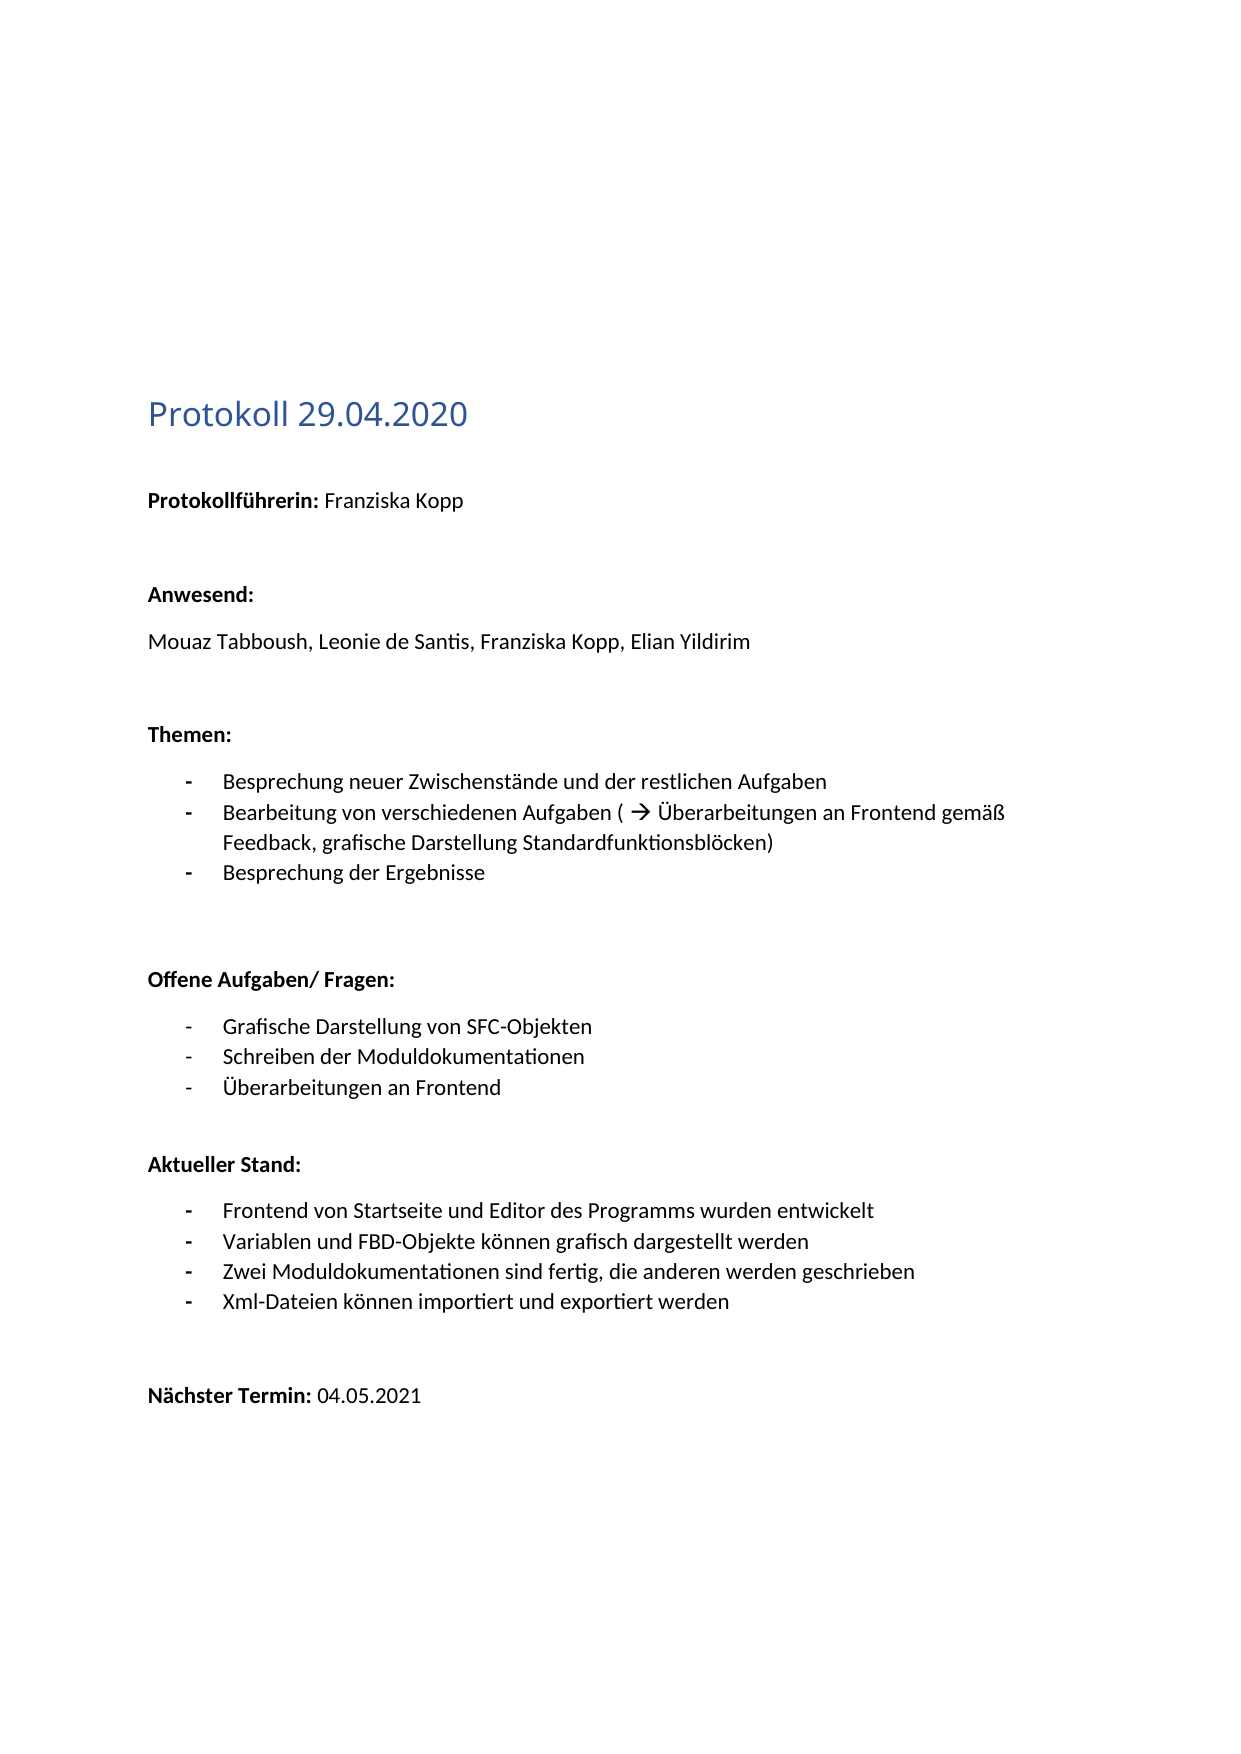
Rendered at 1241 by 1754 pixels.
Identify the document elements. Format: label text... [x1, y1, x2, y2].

text Themen: [148, 721, 1093, 748]
list Zwei Moduldokumentationen sind fertig, die anderen werden geschrieben [185, 1257, 1093, 1285]
subtitle Protokoll 29.04.2020 [148, 390, 1093, 436]
text Mouaz Tabboush, Leonie de Santis, Franziska Kopp, Elian Yildirim [148, 627, 1093, 655]
list Grafische Darstellung von SFC-Objekten [185, 1012, 1093, 1040]
list Schreiben der Moduldokumentationen [185, 1042, 1093, 1070]
text Anwesend: [148, 580, 1093, 608]
list Xml-Dateien können importiert und exportiert werden [185, 1287, 1093, 1315]
text Protokollführerin: Franziska Kopp [148, 486, 1093, 514]
list Bearbeitung von verschiedenen Aufgaben ( Überarbeitungen an Frontend gemäß Feedback, grafische Darstellung Standardfunktionsblöcken) [185, 798, 1093, 856]
list Besprechung neuer Zwischenstände und der restlichen Aufgaben [185, 767, 1093, 795]
text Offene Aufgaben/ Fragen: [148, 965, 1093, 993]
text Nächster Termin: 04.05.2021 [148, 1381, 1093, 1409]
list Überarbeitungen an Frontend [185, 1073, 1093, 1101]
text Aktueller Stand: [148, 1150, 1093, 1178]
list Frontend von Startseite und Editor des Programms wurden entwickelt [185, 1197, 1093, 1224]
list Besprechung der Ergebnisse [185, 858, 1093, 886]
list Variablen und FBD-Objekte können grafisch dargestellt werden [185, 1227, 1093, 1255]
